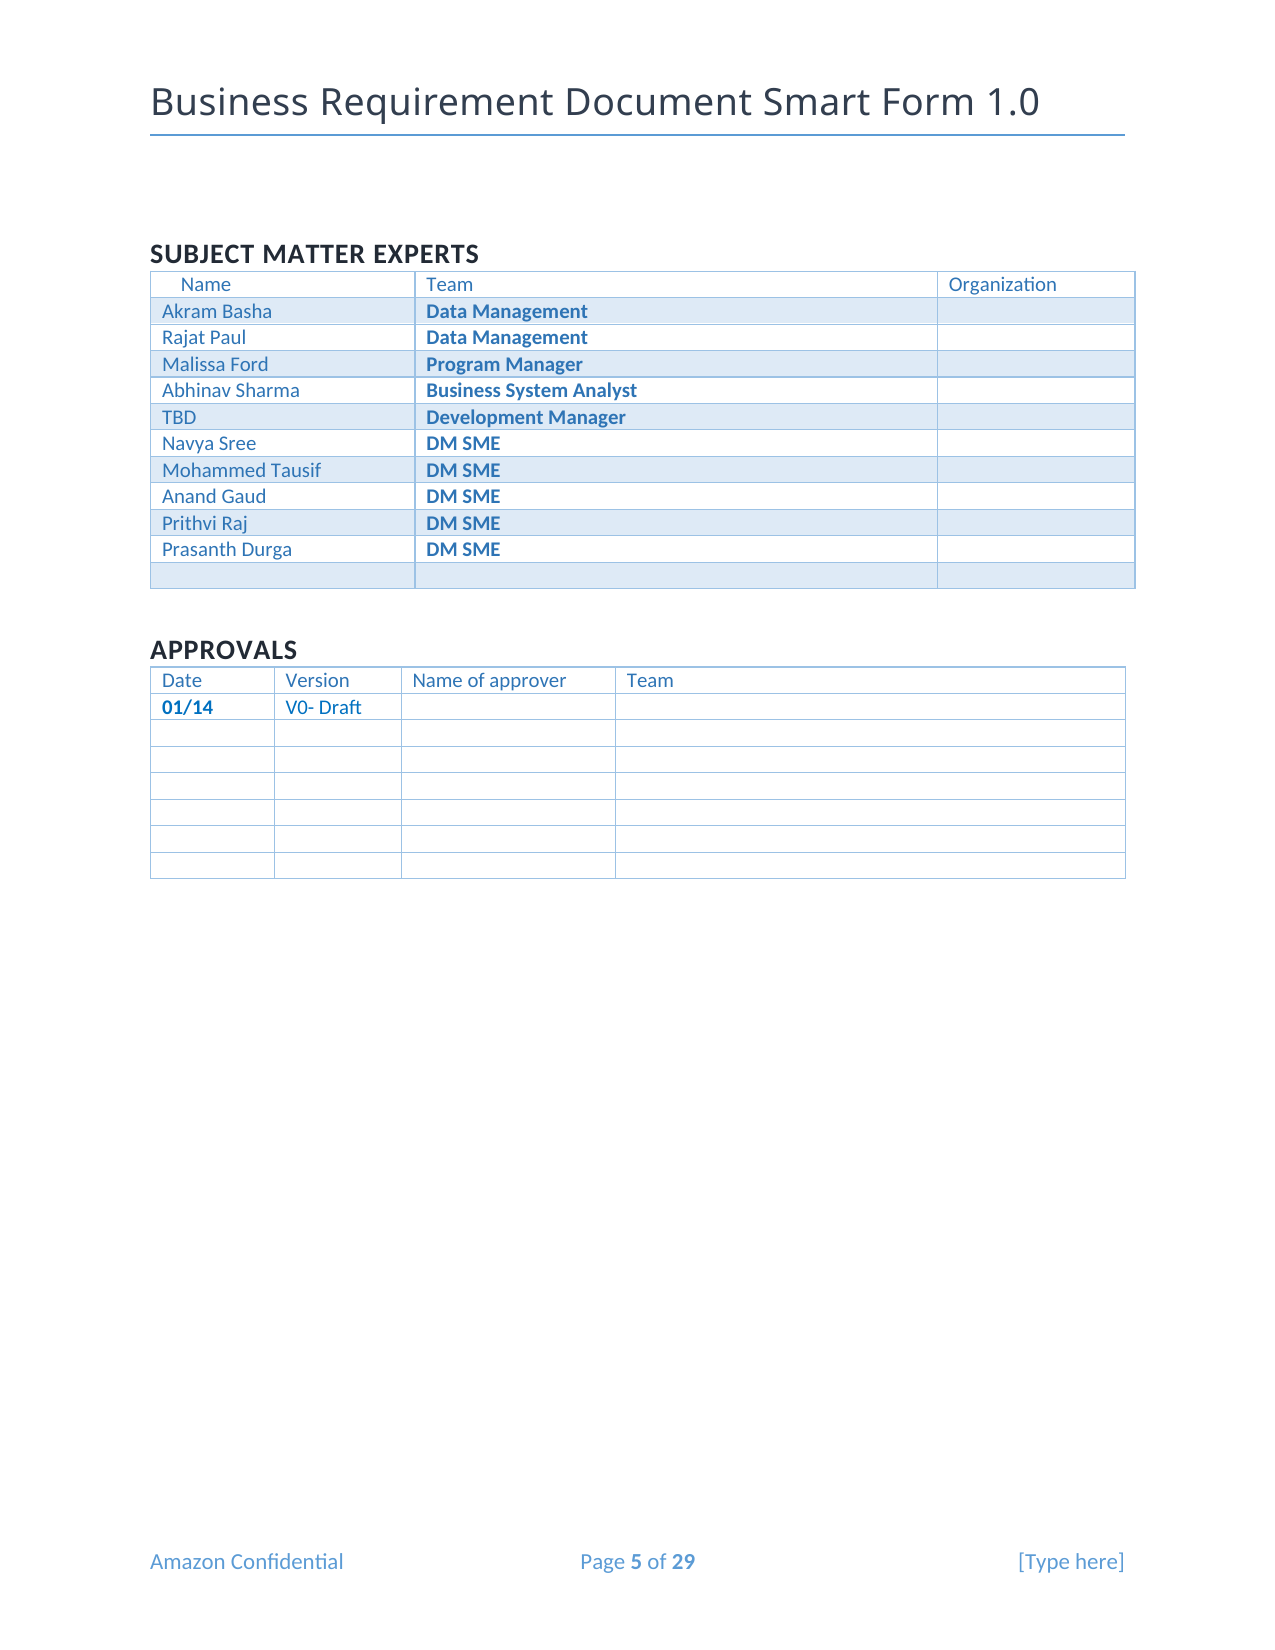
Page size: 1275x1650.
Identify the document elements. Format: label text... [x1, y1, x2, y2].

table_header Team [416, 272, 937, 297]
table_cell [275, 853, 401, 878]
table_cell Malissa Ford [151, 351, 414, 376]
table_cell [616, 826, 1125, 852]
table_cell [151, 826, 274, 852]
table_cell [402, 747, 615, 772]
table_cell [402, 853, 615, 878]
table_cell [938, 378, 1134, 403]
table_cell [938, 325, 1134, 350]
table_header Name of approver [402, 668, 615, 693]
table_cell [938, 430, 1134, 456]
table_cell Abhinav Sharma [151, 378, 414, 403]
table_cell [616, 694, 1125, 719]
table_cell Anand Gaud [151, 483, 414, 509]
table_header Date [151, 668, 274, 693]
table_cell [616, 853, 1125, 878]
table_header Version [275, 668, 401, 693]
table_cell [402, 800, 615, 825]
table_cell Data Management [416, 325, 937, 350]
table_cell Akram Basha [151, 298, 414, 323]
table_cell [402, 773, 615, 799]
table_header Name [151, 272, 414, 297]
table_cell [275, 800, 401, 825]
table_cell [151, 747, 274, 772]
table_cell Data Management [416, 298, 937, 323]
table_cell Prasanth Durga [151, 536, 414, 562]
table_cell DM SME [416, 510, 937, 535]
table_cell [616, 720, 1125, 746]
table_cell Program Manager [416, 351, 937, 376]
table_cell [616, 800, 1125, 825]
subtitle Approvals [150, 632, 1125, 666]
table_cell [151, 563, 414, 588]
table_cell [938, 536, 1134, 562]
table_cell Rajat Paul [151, 325, 414, 350]
table_cell [151, 800, 274, 825]
table_cell [938, 563, 1134, 588]
table_cell DM SME [416, 457, 937, 482]
table_cell DM SME [416, 536, 937, 562]
table_header Team [616, 668, 1125, 693]
table_cell [938, 483, 1134, 509]
table_cell Navya Sree [151, 430, 414, 456]
table_cell [938, 510, 1134, 535]
table_cell [402, 694, 615, 719]
table_cell [938, 404, 1134, 429]
table_cell Business System Analyst [416, 378, 937, 403]
table_cell [616, 747, 1125, 772]
table_cell DM SME [416, 483, 937, 509]
table_cell [402, 720, 615, 746]
table_header Organization [938, 272, 1134, 297]
table_cell TBD [151, 404, 414, 429]
table_cell [151, 720, 274, 746]
table_cell Development Manager [416, 404, 937, 429]
table_cell [402, 826, 615, 852]
subtitle Subject Matter experts [150, 236, 1125, 271]
table_cell [151, 853, 274, 878]
table_cell [616, 773, 1125, 799]
table_cell [275, 747, 401, 772]
table_cell [416, 563, 937, 588]
table_cell [275, 826, 401, 852]
table_cell [938, 351, 1134, 376]
table_cell [275, 720, 401, 746]
table_cell Mohammed Tausif [151, 457, 414, 482]
table_cell [151, 773, 274, 799]
table_cell [938, 298, 1134, 323]
table_cell [938, 457, 1134, 482]
table_cell Prithvi Raj [151, 510, 414, 535]
table_cell DM SME [416, 430, 937, 456]
table_cell V0- Draft [275, 694, 401, 719]
table_cell 01/14 [151, 694, 274, 719]
table_cell [275, 773, 401, 799]
